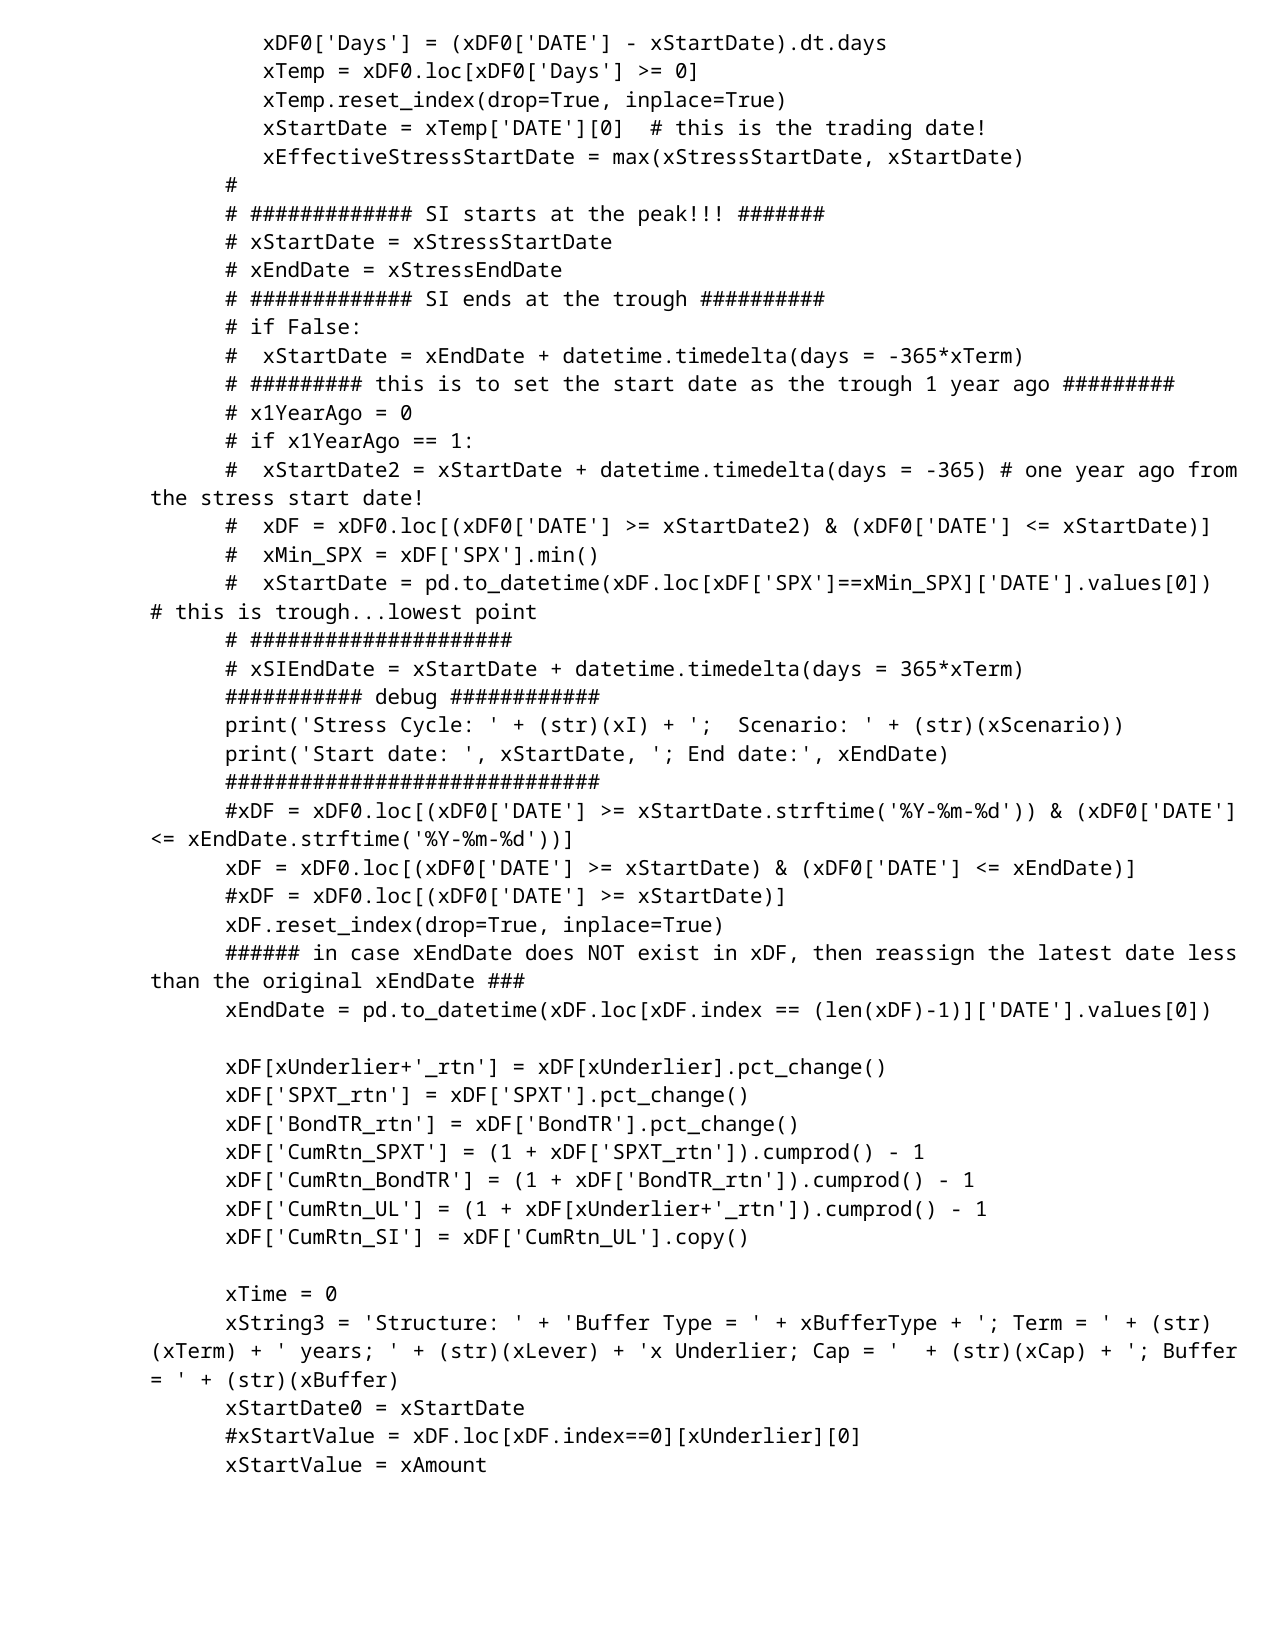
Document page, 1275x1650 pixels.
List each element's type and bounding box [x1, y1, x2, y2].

text [150, 28, 1237, 1478]
